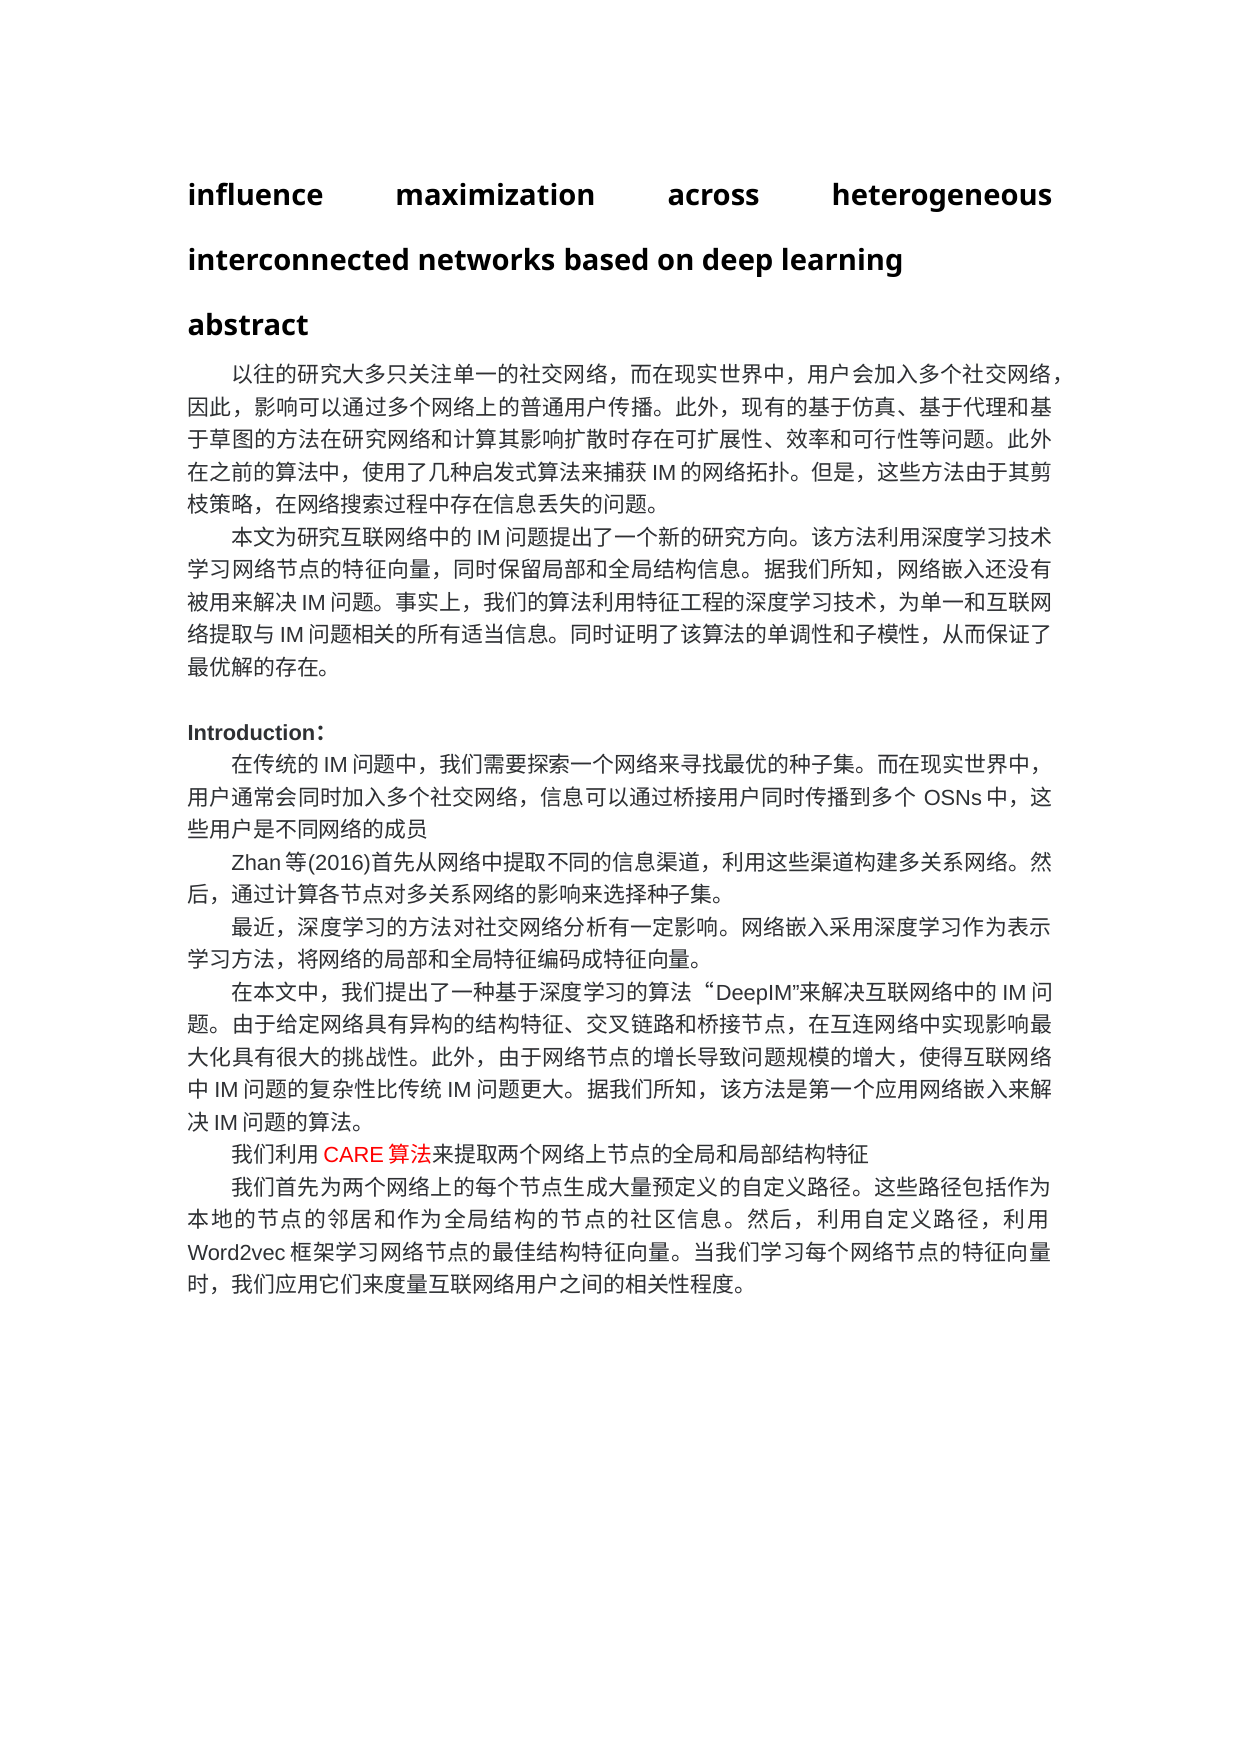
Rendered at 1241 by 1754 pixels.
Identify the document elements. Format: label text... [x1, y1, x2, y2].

text 以往的研究大多只关注单一的社交网络，而在现实世界中，用户会加入多个社交网络，因此，影响可以通过多个网络上的普通用户传播。此外，现有的基于仿真、基于代理和基于草图的方法在研究网络和计算其影响扩散时存在可扩展性、效率和可行性等问题。此外，在之前的算法中，使用了几种启发式算法来捕获IM的网络拓扑。但是，这些方法由于其剪枝策略，在网络搜索过程中存在信息丢失的问题。 [187, 357, 1053, 519]
text abstract [187, 292, 1053, 357]
text 我们首先为两个网络上的每个节点生成大量预定义的自定义路径。这些路径包括作为本地的节点的邻居和作为全局结构的节点的社区信息。然后，利用自定义路径，利用Word2vec框架学习网络节点的最佳结构特征向量。当我们学习每个网络节点的特征向量时，我们应用它们来度量互联网络用户之间的相关性程度。 [187, 1246, 1053, 1299]
text 最近，深度学习的方法对社交网络分析有一定影响。网络嵌入采用深度学习作为表示学习方法，将网络的局部和全局特征编码成特征向量。 [187, 909, 1053, 974]
text 我们首先为两个网络上的每个节点生成大量预定义的自定义路径。这些路径包括作为本地的节点的邻居和作为全局结构的节点的社区信息。然后，利用自定义路径，利用Word2vec框架学习网络节点的最佳结构特征向量。当我们学习每个网络节点的特征向量时，我们应用它们来度量互联网络用户之间的相关性程度。 [187, 1169, 1053, 1245]
text 在本文中，我们提出了一种基于深度学习的算法“DeepIM”来解决互联网络中的IM问题。由于给定网络具有异构的结构特征、交叉链路和桥接节点，在互连网络中实现影响最大化具有很大的挑战性。此外，由于网络节点的增长导致问题规模的增大，使得互联网络中IM问题的复杂性比传统IM问题更大。据我们所知，该方法是第一个应用网络嵌入来解决IM问题的算法。 [187, 974, 1053, 1137]
text Introduction： [187, 714, 1053, 747]
text 我们利用CARE算法来提取两个网络上节点的全局和局部结构特征 [187, 1137, 1053, 1169]
text influence maximization across heterogeneous interconnected networks based on deep learning [187, 162, 1053, 292]
text 在传统的IM问题中，我们需要探索一个网络来寻找最优的种子集。而在现实世界中，用户通常会同时加入多个社交网络，信息可以通过桥接用户同时传播到多个OSNs中，这些用户是不同网络的成员 [187, 747, 1053, 844]
text Zhan等(2016)首先从网络中提取不同的信息渠道，利用这些渠道构建多关系网络。然后，通过计算各节点对多关系网络的影响来选择种子集。 [187, 844, 1053, 909]
text 本文为研究互联网络中的IM问题提出了一个新的研究方向。该方法利用深度学习技术学习网络节点的特征向量，同时保留局部和全局结构信息。据我们所知，网络嵌入还没有被用来解决IM问题。事实上，我们的算法利用特征工程的深度学习技术，为单一和互联网络提取与IM问题相关的所有适当信息。同时证明了该算法的单调性和子模性，从而保证了最优解的存在。 [187, 519, 1053, 682]
